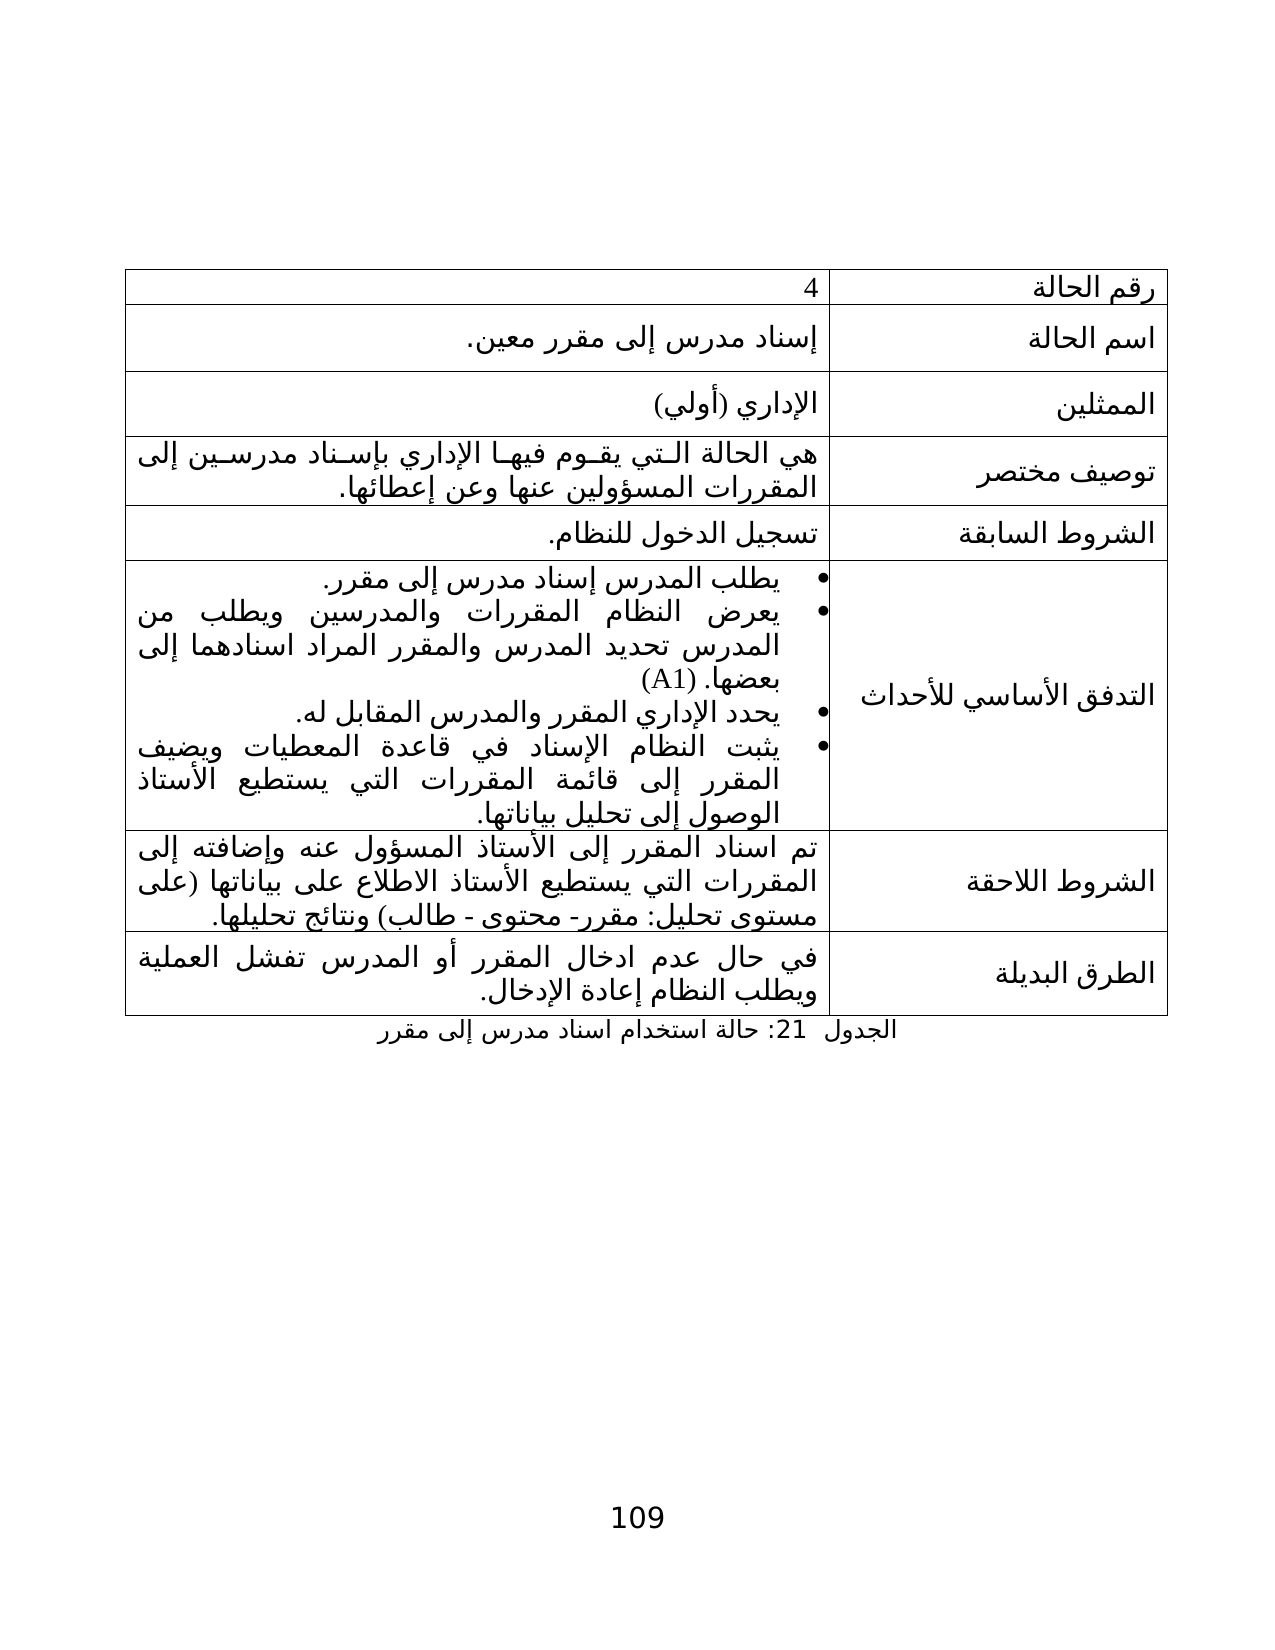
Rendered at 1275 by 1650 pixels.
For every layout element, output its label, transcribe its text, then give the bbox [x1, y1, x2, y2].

table_cell تم اسناد المقرر إلى الأستاذ المسؤول عنه وإضافته إلى المقررات التي يستطيع الأستاذ الاطلاع على بياناتها (على مستوى تحليل: مقرر- محتوى - طالب) ونتائج تحليلها. [126, 831, 829, 931]
table_cell هي الحالة التي يقوم فيها الإداري بإسناد مدرسين إلى المقررات المسؤولين عنها وعن إعطائها. [126, 437, 829, 504]
table_header رقم الحالة [830, 270, 1167, 303]
text الجدول 21: حالة استخدام اسناد مدرس إلى مقرر [150, 1016, 1125, 1045]
table_header 4 [126, 270, 829, 303]
table_cell اسم الحالة [830, 305, 1167, 371]
table_cell الإداري (أولي) [126, 372, 829, 436]
table_cell تسجيل الدخول للنظام. [126, 506, 829, 560]
table_cell توصيف مختصر [830, 437, 1167, 504]
table_cell الممثلين [830, 372, 1167, 436]
table_cell الشروط السابقة [830, 506, 1167, 560]
table_cell التدفق الأساسي للأحداث [830, 561, 1167, 829]
table_cell الطرق البديلة [830, 932, 1167, 1014]
table_cell الشروط اللاحقة [830, 831, 1167, 931]
table_cell إسناد مدرس إلى مقرر معين. [126, 305, 829, 371]
table_cell في حال عدم ادخال المقرر أو المدرس تفشل العملية ويطلب النظام إعادة الإدخال. [126, 932, 829, 1014]
table_cell يطلب المدرس إسناد مدرس إلى مقرر. يعرض النظام المقررات والمدرسين ويطلب من المدرس تحديد المدرس والمقرر المراد اسنادهما إلى بعضها. (A1) يحدد الإداري المقرر والمدرس المقابل له. يثبت النظام الإسناد في قاعدة المعطيات ويضيف المقرر إلى قائمة المقررات التي يستطيع الأستاذ الوصول إلى تحليل بياناتها. [126, 561, 829, 829]
